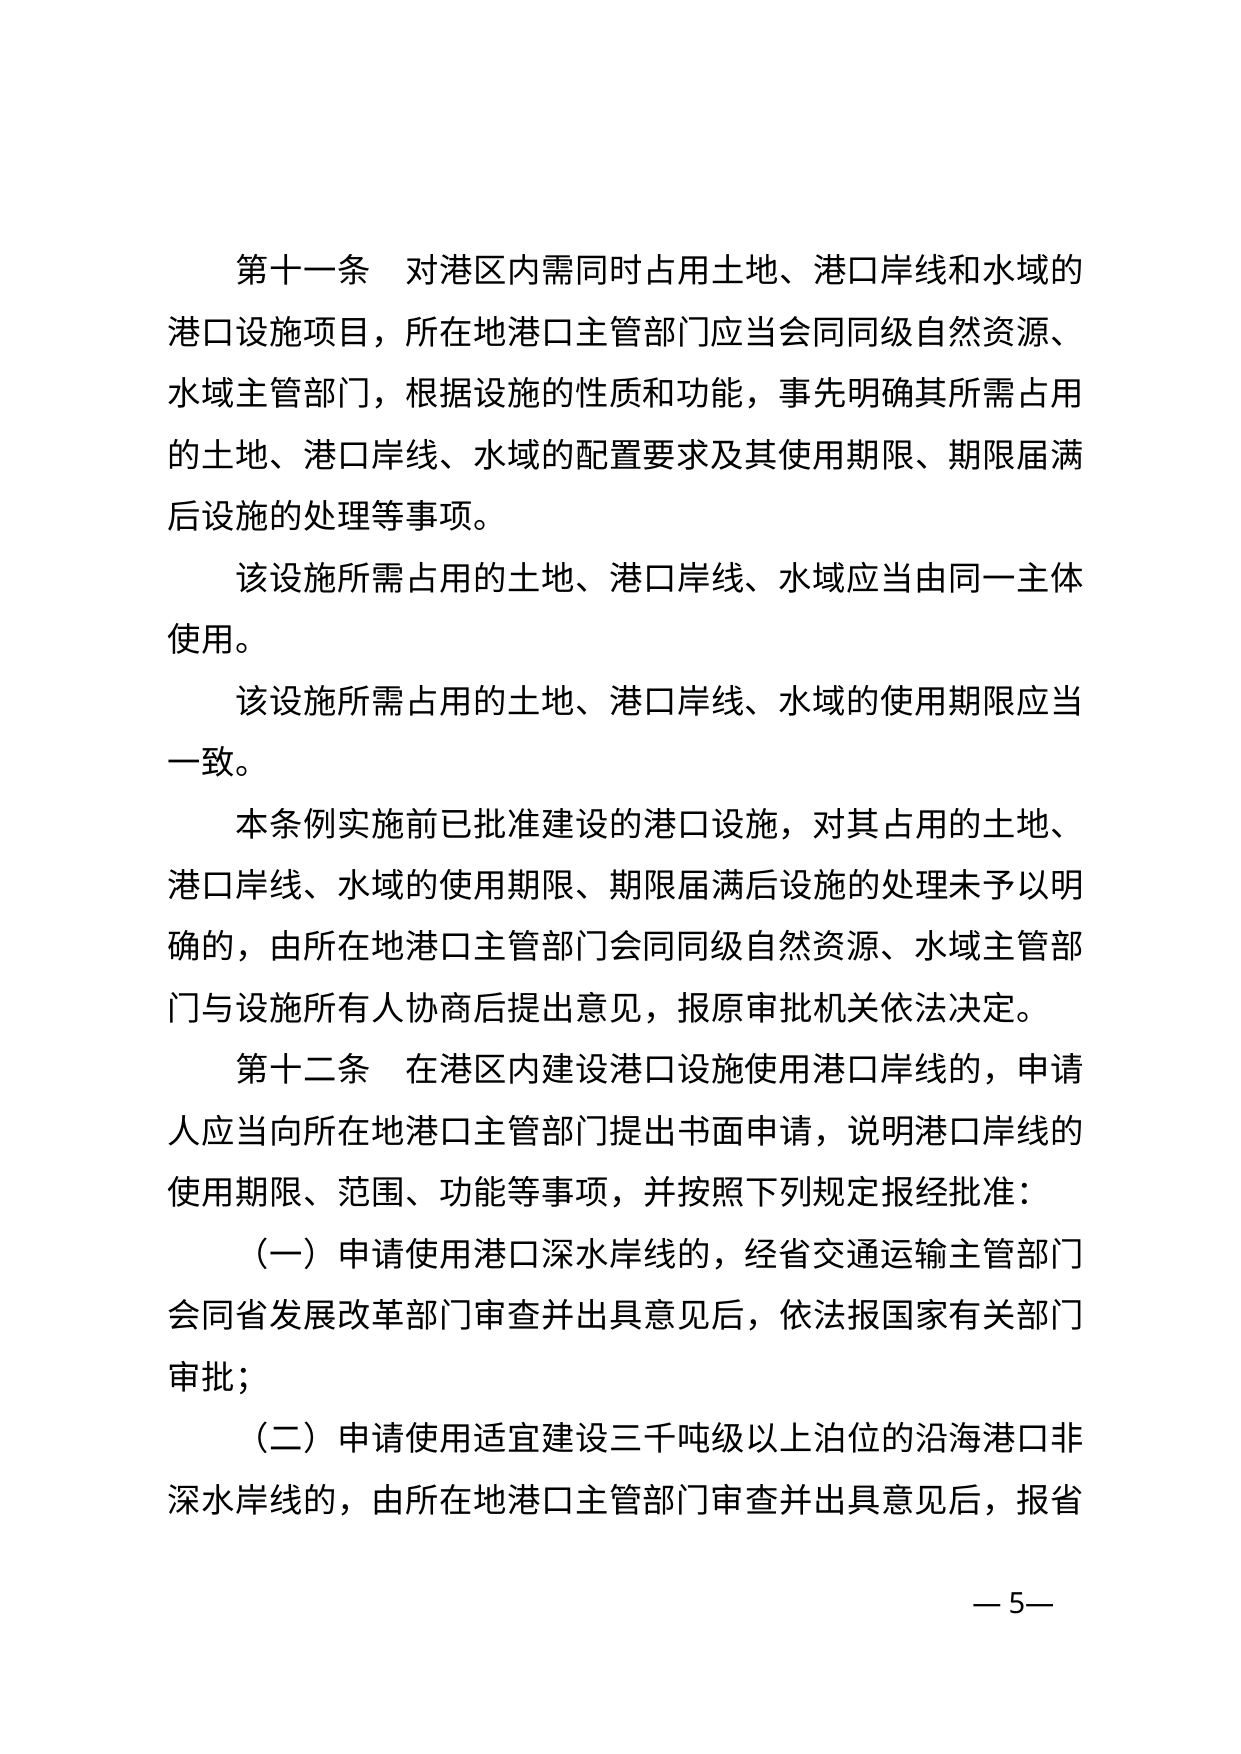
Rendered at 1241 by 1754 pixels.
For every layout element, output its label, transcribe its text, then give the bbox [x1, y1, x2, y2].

text 该设施所需占用的土地、港口岸线、水域的使用期限应当一致。 [168, 668, 1084, 791]
text 本条例实施前已批准建设的港口设施，对其占用的土地、港口岸线、水域的使用期限、期限届满后设施的处理未予以明确的，由所在地港口主管部门会同同级自然资源、水域主管部门与设施所有人协商后提出意见，报原审批机关依法决定。 [168, 791, 1084, 1037]
text 第十一条 对港区内需同时占用土地、港口岸线和水域的港口设施项目，所在地港口主管部门应当会同同级自然资源、水域主管部门，根据设施的性质和功能，事先明确其所需占用的土地、港口岸线、水域的配置要求及其使用期限、期限届满后设施的处理等事项。 [168, 238, 1084, 545]
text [168, 1405, 1084, 1528]
text （一）申请使用港口深水岸线的，经省交通运输主管部门会同省发展改革部门审查并出具意见后，依法报国家有关部门审批； [168, 1221, 1084, 1405]
text 第十二条 在港区内建设港口设施使用港口岸线的，申请人应当向所在地港口主管部门提出书面申请，说明港口岸线的使用期限、范围、功能等事项，并按照下列规定报经批准： [168, 1037, 1084, 1221]
text 该设施所需占用的土地、港口岸线、水域应当由同一主体使用。 [168, 545, 1084, 668]
